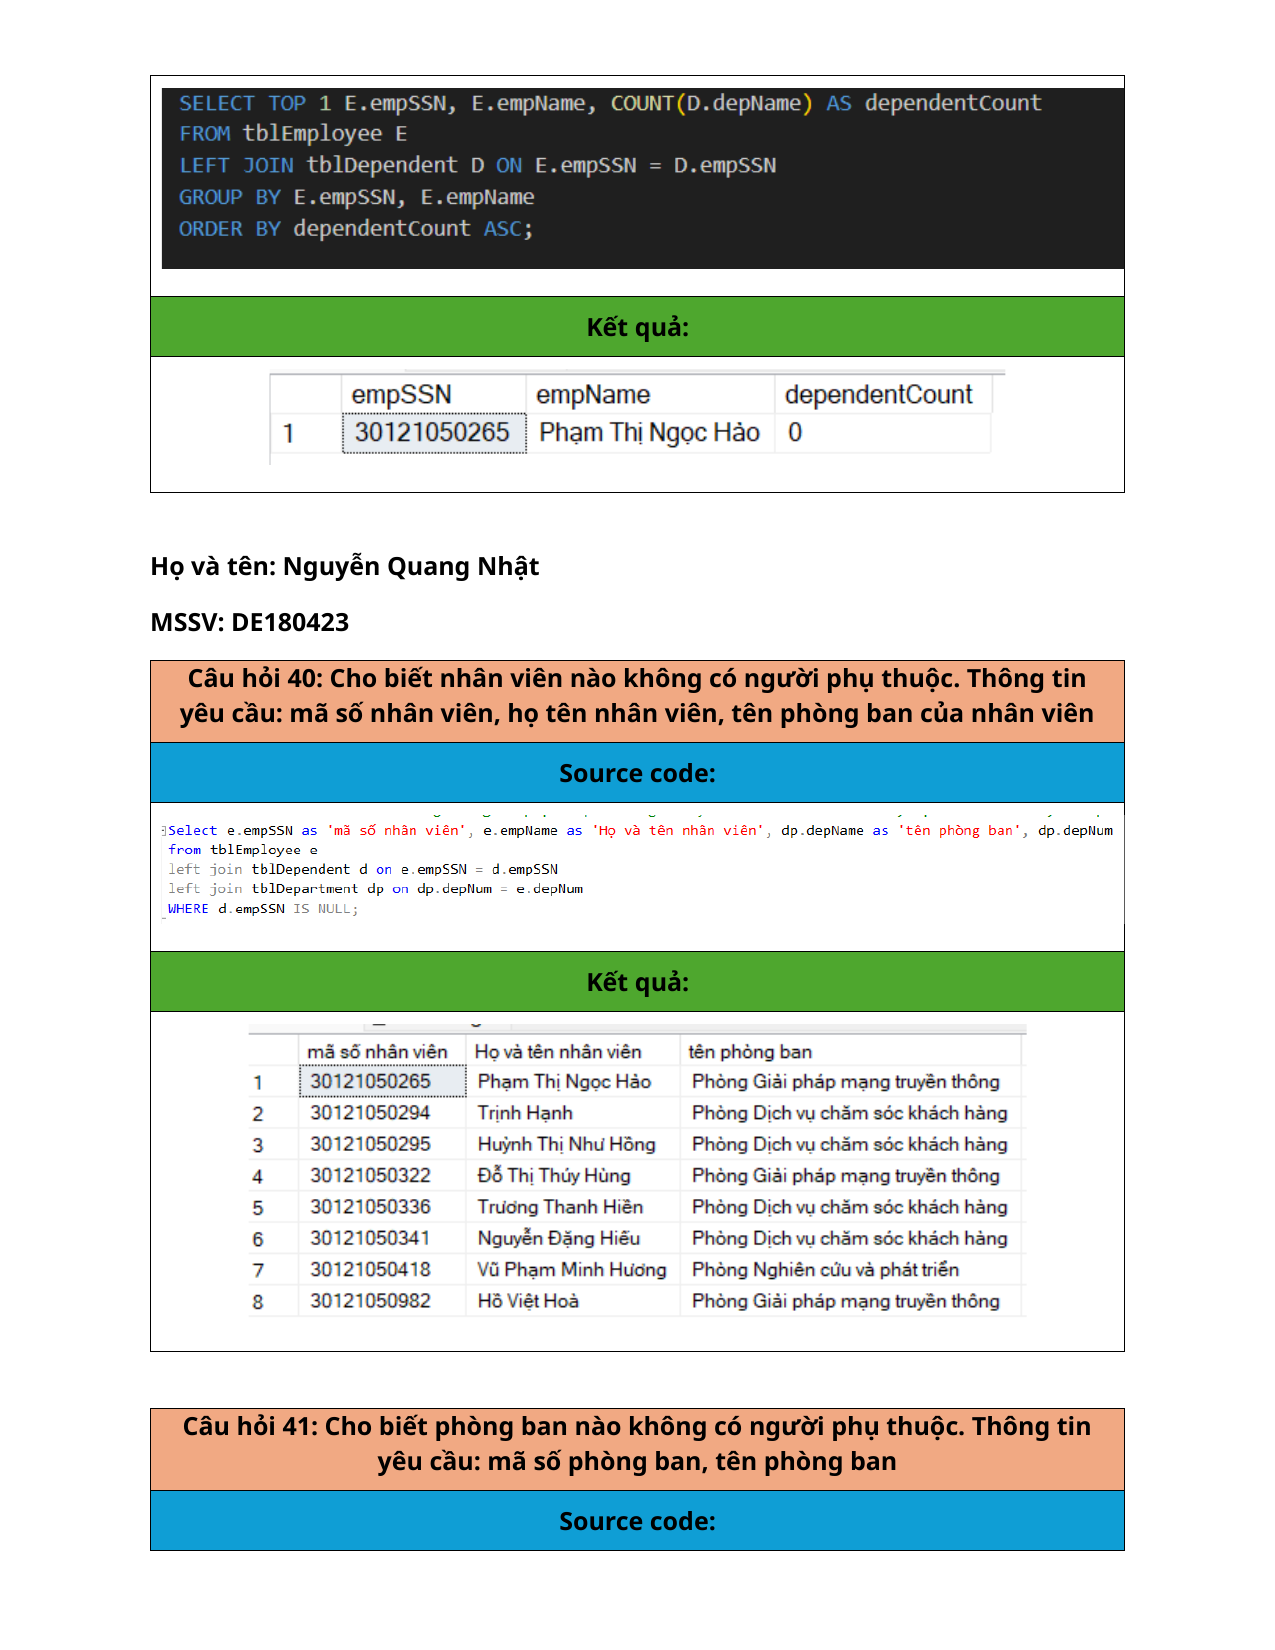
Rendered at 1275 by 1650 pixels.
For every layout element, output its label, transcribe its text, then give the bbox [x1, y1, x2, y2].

table_header Câu hỏi 41: Cho biết phòng ban nào không có người phụ thuộc. Thông tin yêu cầu: mã số phòng ban, tên phòng ban [151, 1409, 1124, 1490]
picture [248, 1024, 1027, 1325]
table_cell Source code: [151, 1491, 1124, 1550]
table_cell Source code: [151, 743, 1124, 802]
picture [161, 88, 1125, 269]
picture [269, 369, 1006, 465]
table_cell [151, 357, 1124, 492]
table_cell [151, 76, 1124, 296]
text MSSV: DE180423 [150, 604, 1125, 638]
table_header Câu hỏi 40: Cho biết nhân viên nào không có người phụ thuộc. Thông tin yêu cầu: mã số nhân viên, họ tên nhân viên, tên phòng ban của nhân viên [151, 661, 1124, 742]
table_cell [151, 803, 1124, 951]
table_cell [151, 1012, 1124, 1351]
table_cell Kết quả: [151, 952, 1124, 1011]
picture [161, 815, 1125, 924]
text Họ và tên: Nguyễn Quang Nhật [150, 548, 1125, 582]
table_cell Kết quả: [151, 297, 1124, 356]
